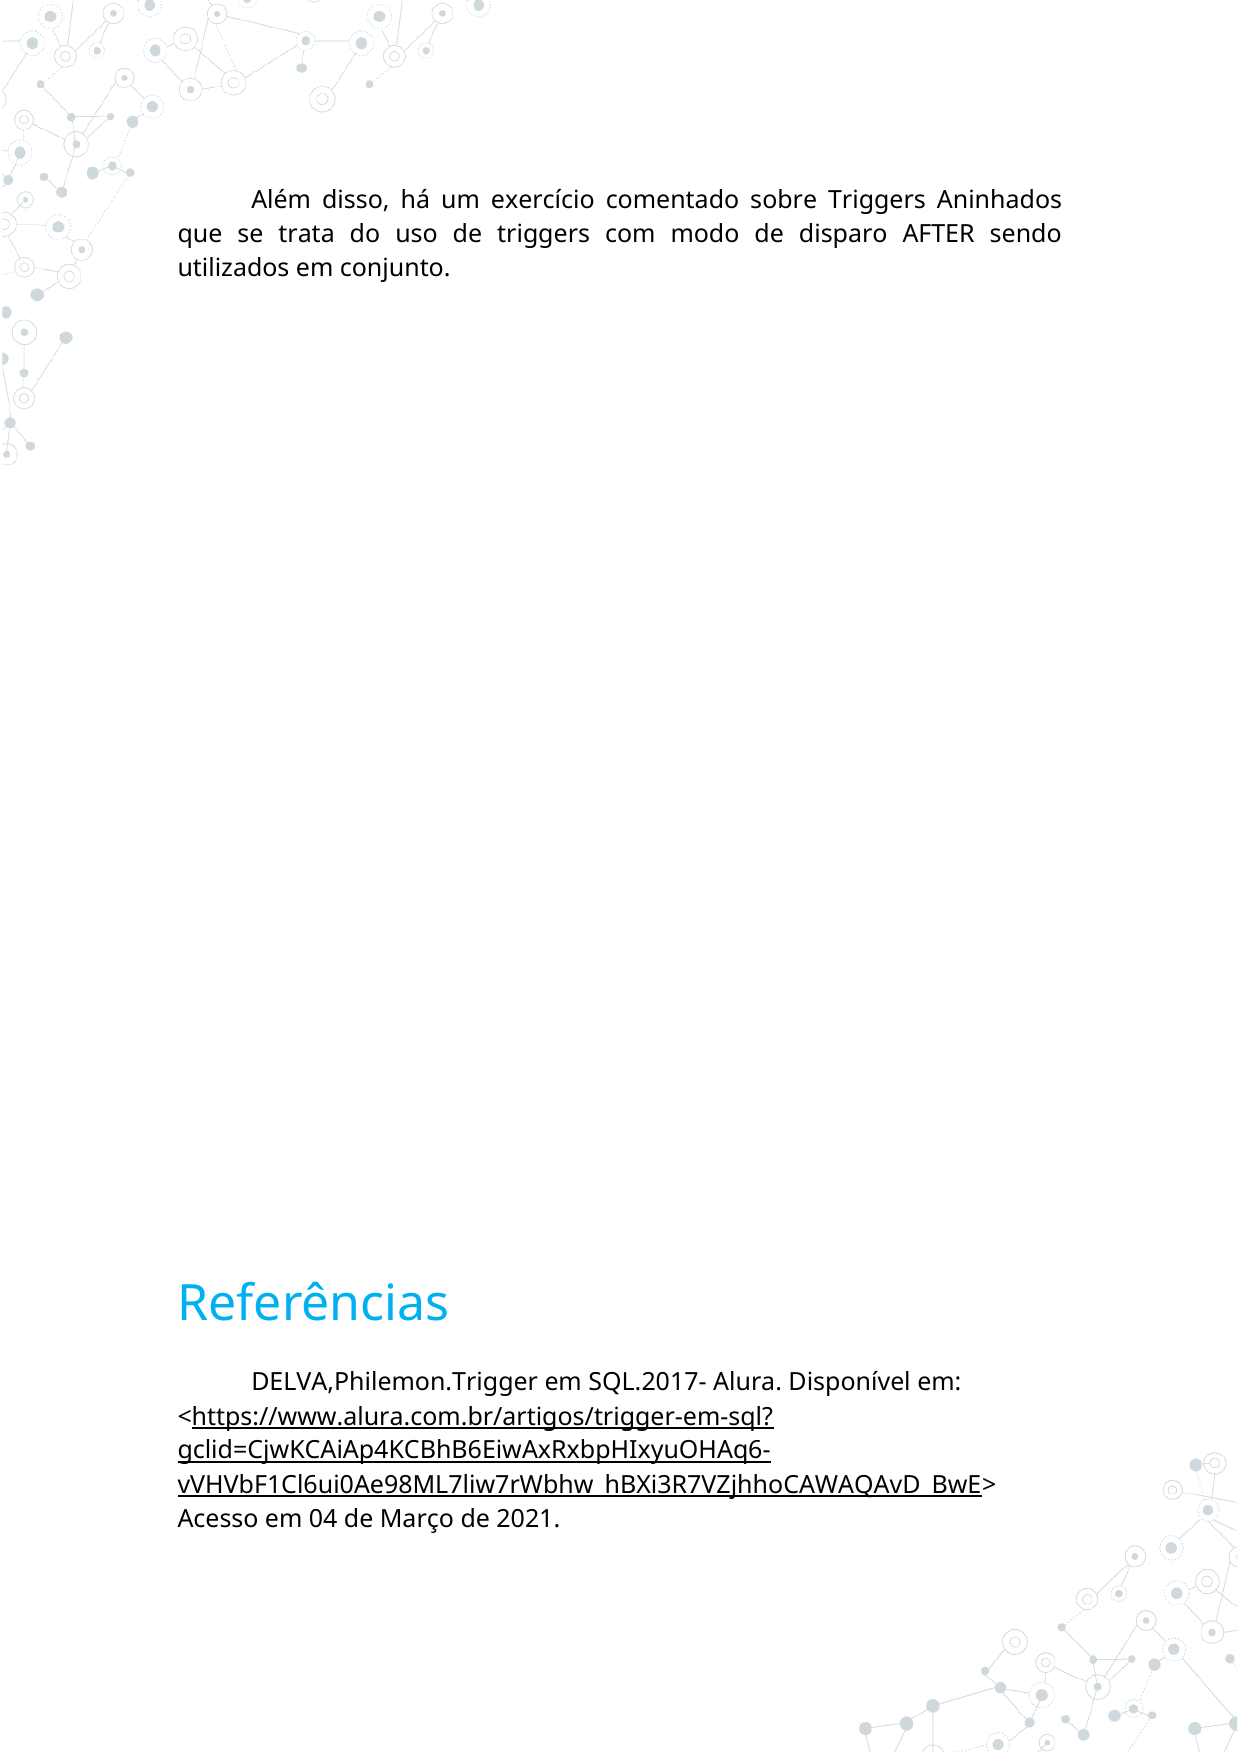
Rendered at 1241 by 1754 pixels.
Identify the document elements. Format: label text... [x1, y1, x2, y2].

text Além disso, há um exercício comentado sobre Triggers Aninhados que se trata do uso de triggers com modo de disparo AFTER sendo utilizados em conjunto. [177, 182, 1063, 284]
text DELVA,Philemon.Trigger em SQL.2017- Alura. Disponível em: <https://www.alura.com.br/artigos/trigger-em-sql?gclid=CjwKCAiAp4KCBhB6EiwAxRxbpHIxyuOHAq6-vVHVbF1Cl6ui0Ae98ML7liw7rWbhw_hBXi3R7VZjhhoCAWAQAvD_BwE> Acesso em 04 de Março de 2021. [177, 1364, 1063, 1534]
picture [850, 1437, 1238, 1752]
picture [2, 0, 512, 479]
subtitle Referências [177, 1267, 1063, 1335]
